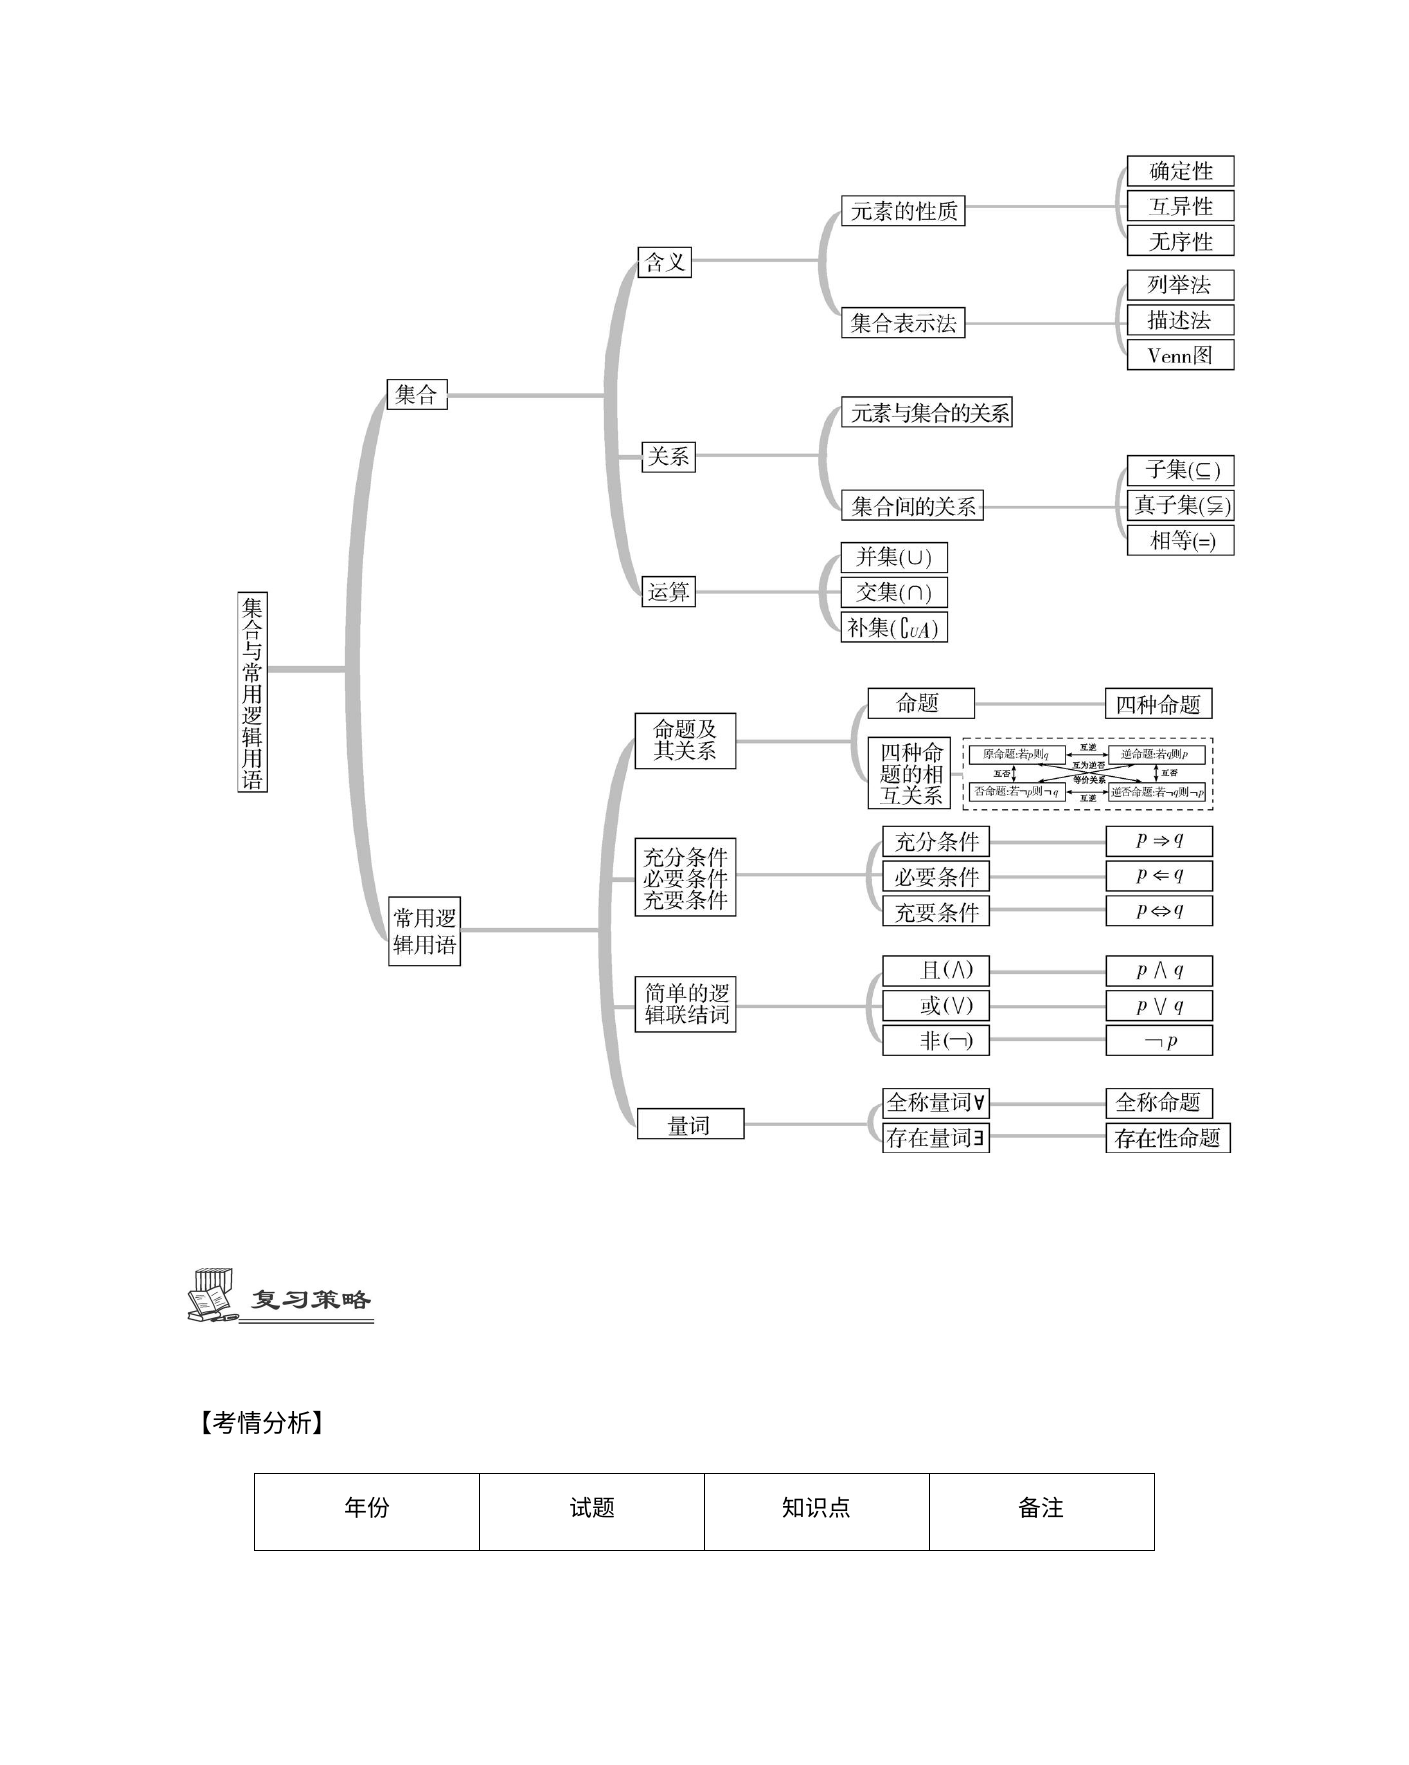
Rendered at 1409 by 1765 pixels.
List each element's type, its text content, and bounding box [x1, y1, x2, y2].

table_header 试题 [480, 1474, 704, 1549]
picture [237, 151, 1242, 1153]
picture [187, 1268, 379, 1327]
table_header 知识点 [705, 1474, 929, 1549]
table_header 备注 [930, 1474, 1154, 1549]
table_header 年份 [255, 1474, 479, 1549]
text 【考情分析】 [187, 1389, 1221, 1454]
